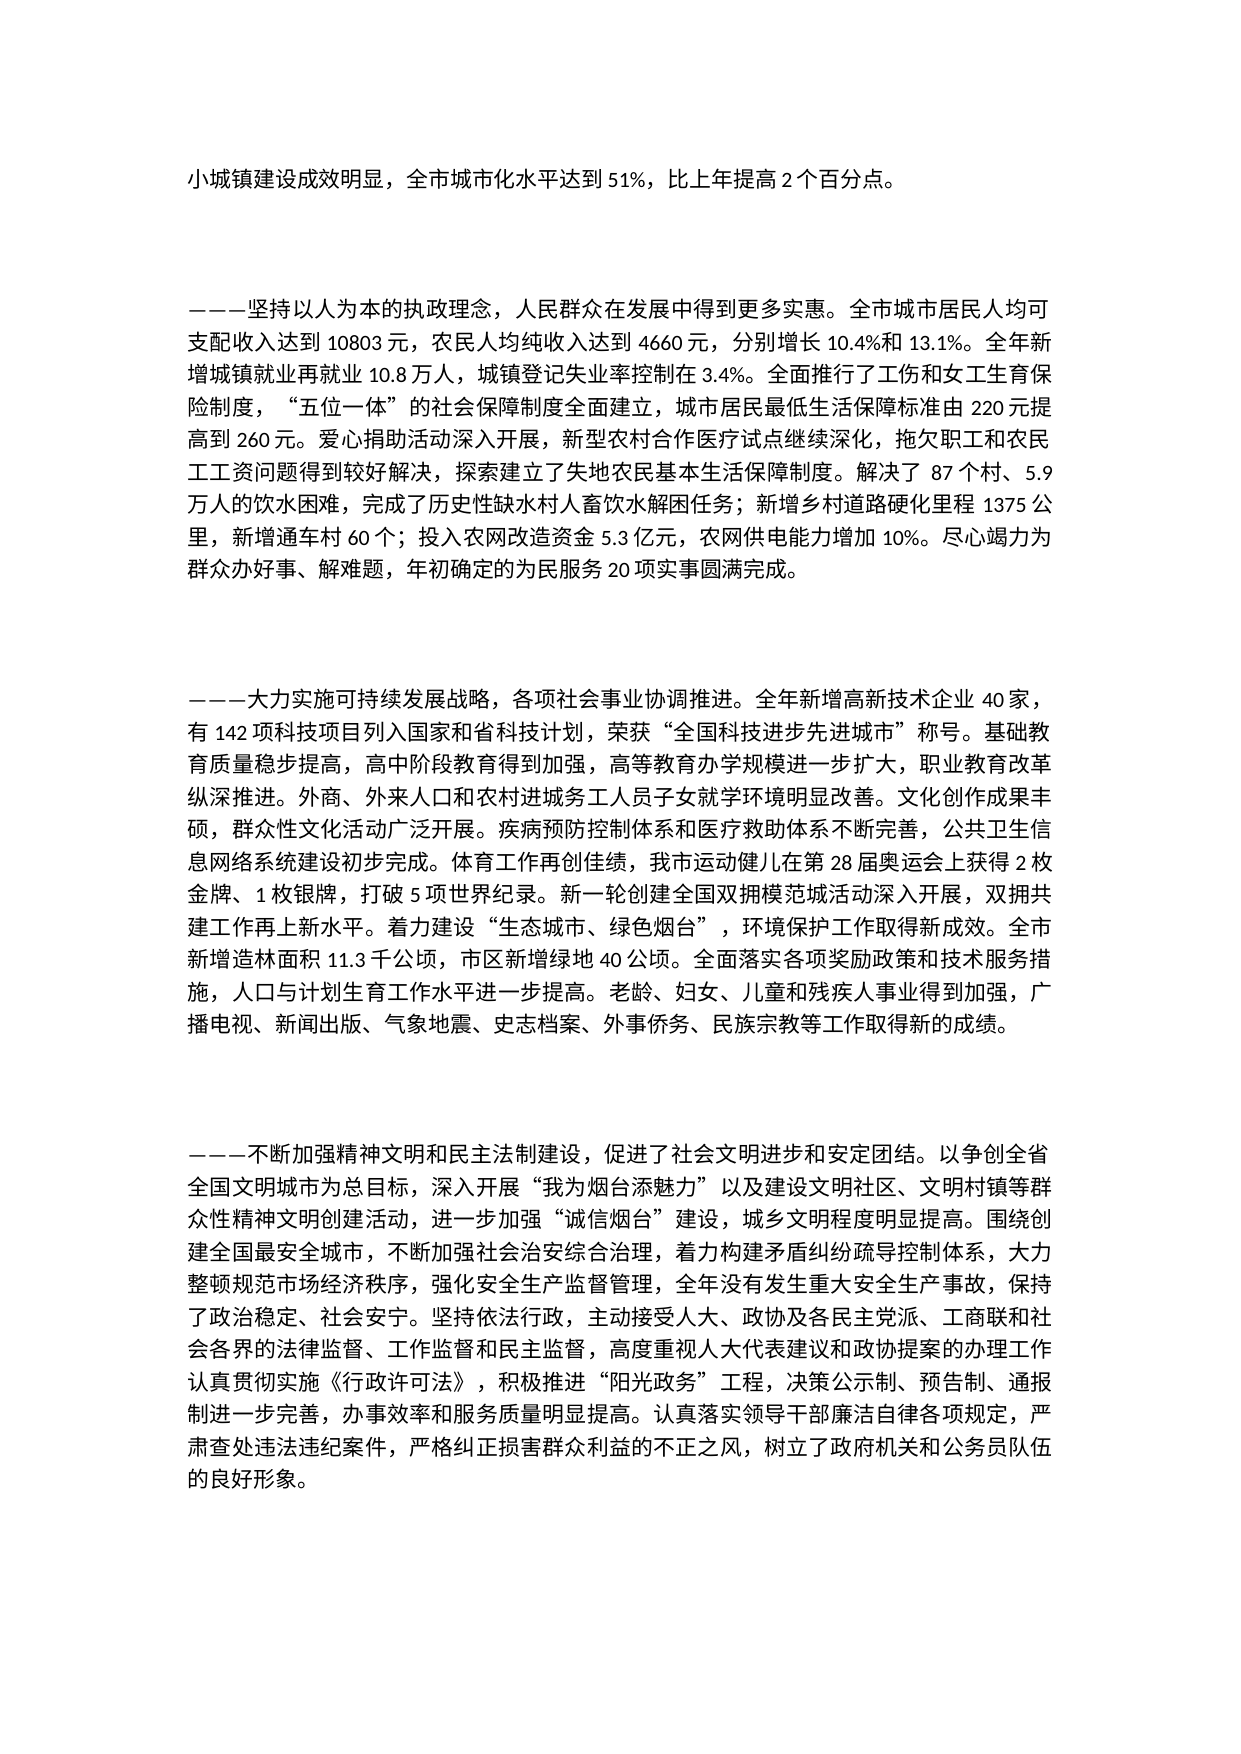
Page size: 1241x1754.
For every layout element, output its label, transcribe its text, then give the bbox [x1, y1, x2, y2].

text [187, 162, 1053, 194]
text ———大力实施可持续发展战略，各项社会事业协调推进。全年新增高新技术企业40家，有142项科技项目列入国家和省科技计划，荣获“全国科技进步先进城市”称号。基础教育质量稳步提高，高中阶段教育得到加强，高等教育办学规模进一步扩大，职业教育改革纵深推进。外商、外来人口和农村进城务工人员子女就学环境明显改善。文化创作成果丰硕，群众性文化活动广泛开展。疾病预防控制体系和医疗救助体系不断完善，公共卫生信息网络系统建设初步完成。体育工作再创佳绩，我市运动健儿在第28届奥运会上获得2枚金牌、1枚银牌，打破5项世界纪录。新一轮创建全国双拥模范城活动深入开展，双拥共建工作再上新水平。着力建设“生态城市、绿色烟台”，环境保护工作取得新成效。全市新增造林面积11.3千公顷，市区新增绿地40公顷。全面落实各项奖励政策和技术服务措施，人口与计划生育工作水平进一步提高。老龄、妇女、儿童和残疾人事业得到加强，广播电视、新闻出版、气象地震、史志档案、外事侨务、民族宗教等工作取得新的成绩。 [187, 682, 1053, 1039]
text ———坚持以人为本的执政理念，人民群众在发展中得到更多实惠。全市城市居民人均可支配收入达到10803元，农民人均纯收入达到4660元，分别增长10.4%和13.1%。全年新增城镇就业再就业10.8万人，城镇登记失业率控制在3.4%。全面推行了工伤和女工生育保险制度，“五位一体”的社会保障制度全面建立，城市居民最低生活保障标准由220元提高到260元。爱心捐助活动深入开展，新型农村合作医疗试点继续深化，拖欠职工和农民工工资问题得到较好解决，探索建立了失地农民基本生活保障制度。解决了87个村、5.9万人的饮水困难，完成了历史性缺水村人畜饮水解困任务；新增乡村道路硬化里程1375公里，新增通车村60个；投入农网改造资金5.3亿元，农网供电能力增加10%。尽心竭力为群众办好事、解难题，年初确定的为民服务20项实事圆满完成。 [187, 292, 1053, 584]
text ———不断加强精神文明和民主法制建设，促进了社会文明进步和安定团结。以争创全省全国文明城市为总目标，深入开展“我为烟台添魅力”以及建设文明社区、文明村镇等群众性精神文明创建活动，进一步加强“诚信烟台”建设，城乡文明程度明显提高。围绕创建全国最安全城市，不断加强社会治安综合治理，着力构建矛盾纠纷疏导控制体系，大力整顿规范市场经济秩序，强化安全生产监督管理，全年没有发生重大安全生产事故，保持了政治稳定、社会安宁。坚持依法行政，主动接受人大、政协及各民主党派、工商联和社会各界的法律监督、工作监督和民主监督，高度重视人大代表建议和政协提案的办理工作。认真贯彻实施《行政许可法》，积极推进“阳光政务”工程，决策公示制、预告制、通报制进一步完善，办事效率和服务质量明显提高。认真落实领导干部廉洁自律各项规定，严肃查处违法违纪案件，严格纠正损害群众利益的不正之风，树立了政府机关和公务员队伍的良好形象。 [187, 1137, 1053, 1494]
